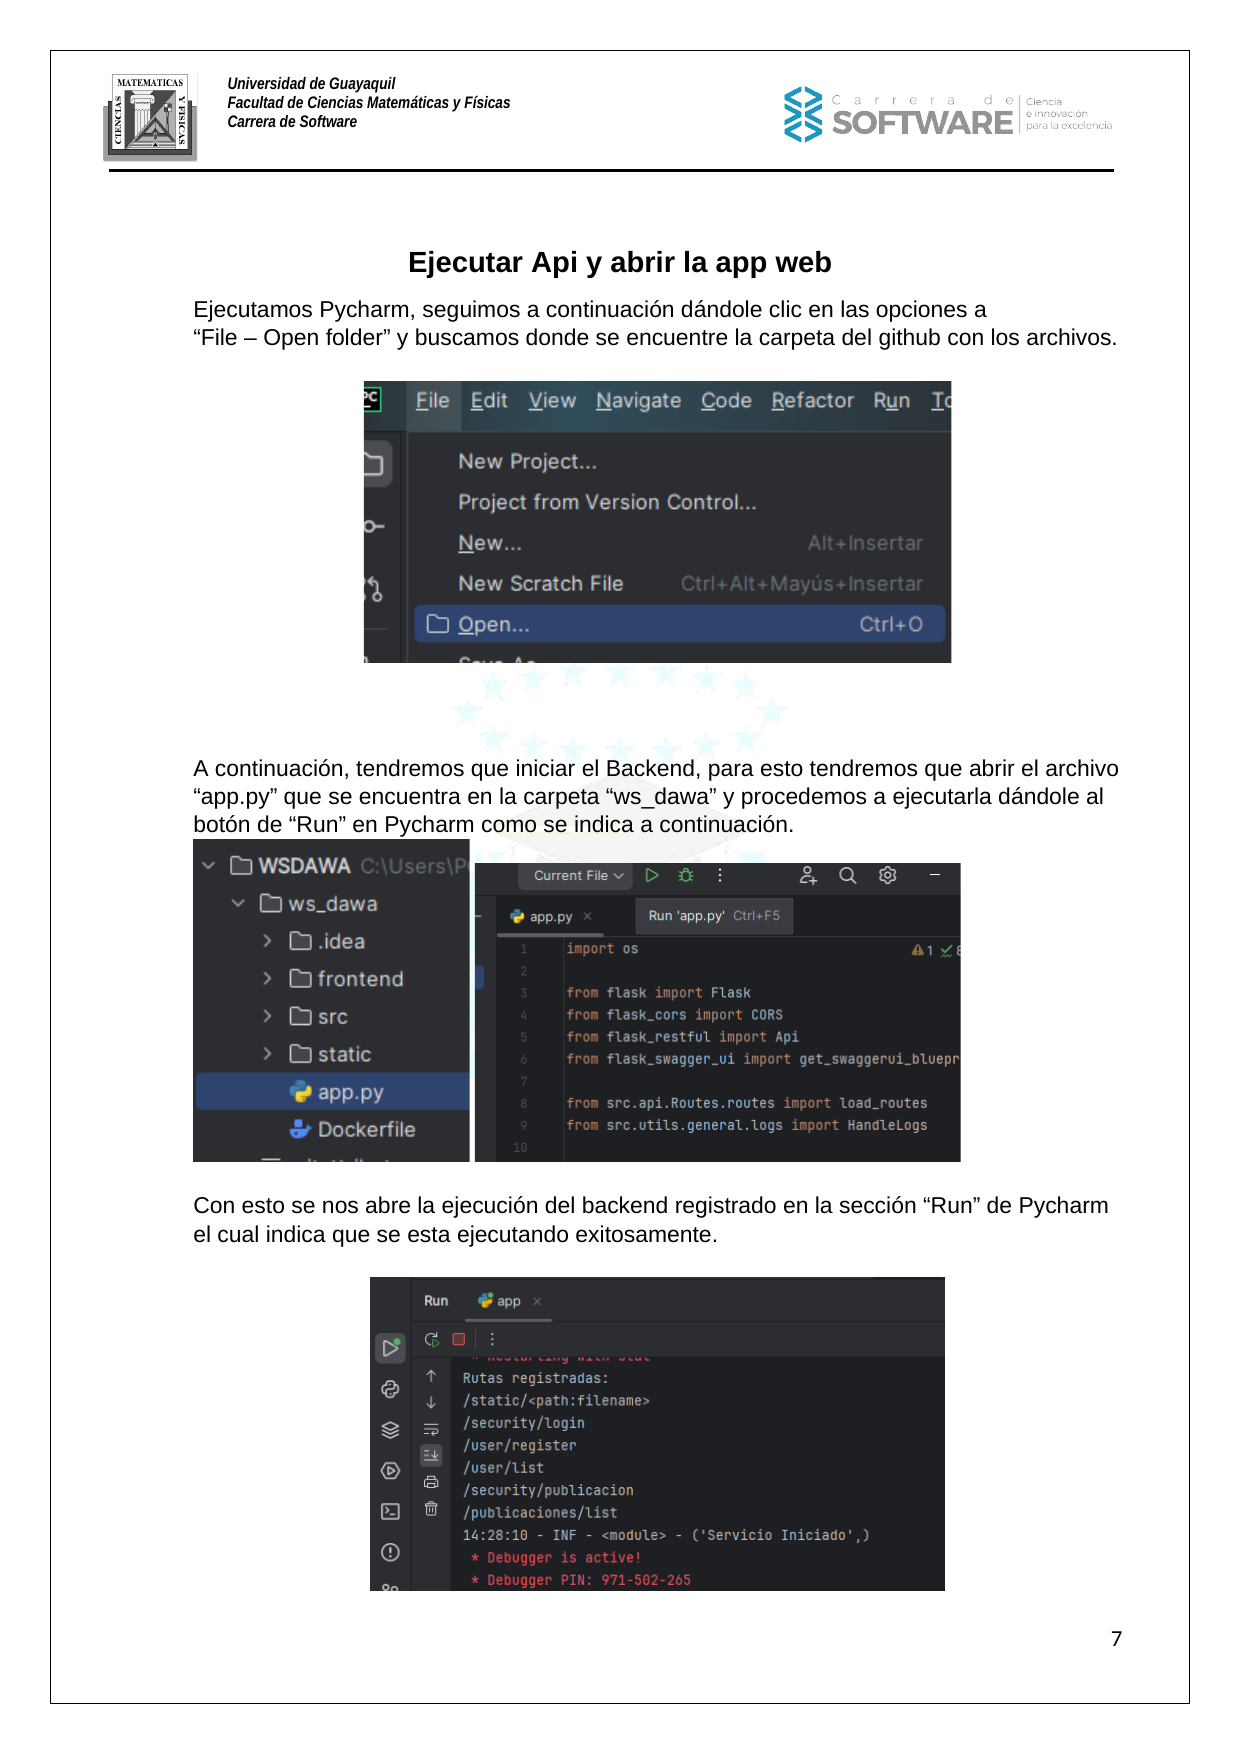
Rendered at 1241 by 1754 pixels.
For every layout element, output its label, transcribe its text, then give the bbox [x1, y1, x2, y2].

picture [370, 1277, 945, 1591]
subtitle Ejecutar Api y abrir la app web [118, 245, 1122, 279]
picture [474, 863, 961, 1162]
list “File – Open folder” y buscamos donde se encuentre la carpeta del github con los archivos. [193, 324, 1122, 351]
list Con esto se nos abre la ejecución del backend registrado en la sección “Run” de Pycharm el cual indica que se esta ejecutando exitosamente. [193, 1192, 1122, 1247]
list A continuación, tendremos que iniciar el Backend, para esto tendremos que abrir el archivo “app.py” que se encuentra en la carpeta “ws_dawa” y procedemos a ejecutarla dándole al botón de “Run” en Pycharm como se indica a continuación. [193, 754, 1122, 838]
picture [778, 75, 1121, 149]
picture [363, 381, 952, 663]
list Ejecutamos Pycharm, seguimos a continuación dándole clic en las opciones a [193, 296, 1122, 322]
picture [193, 839, 470, 1162]
